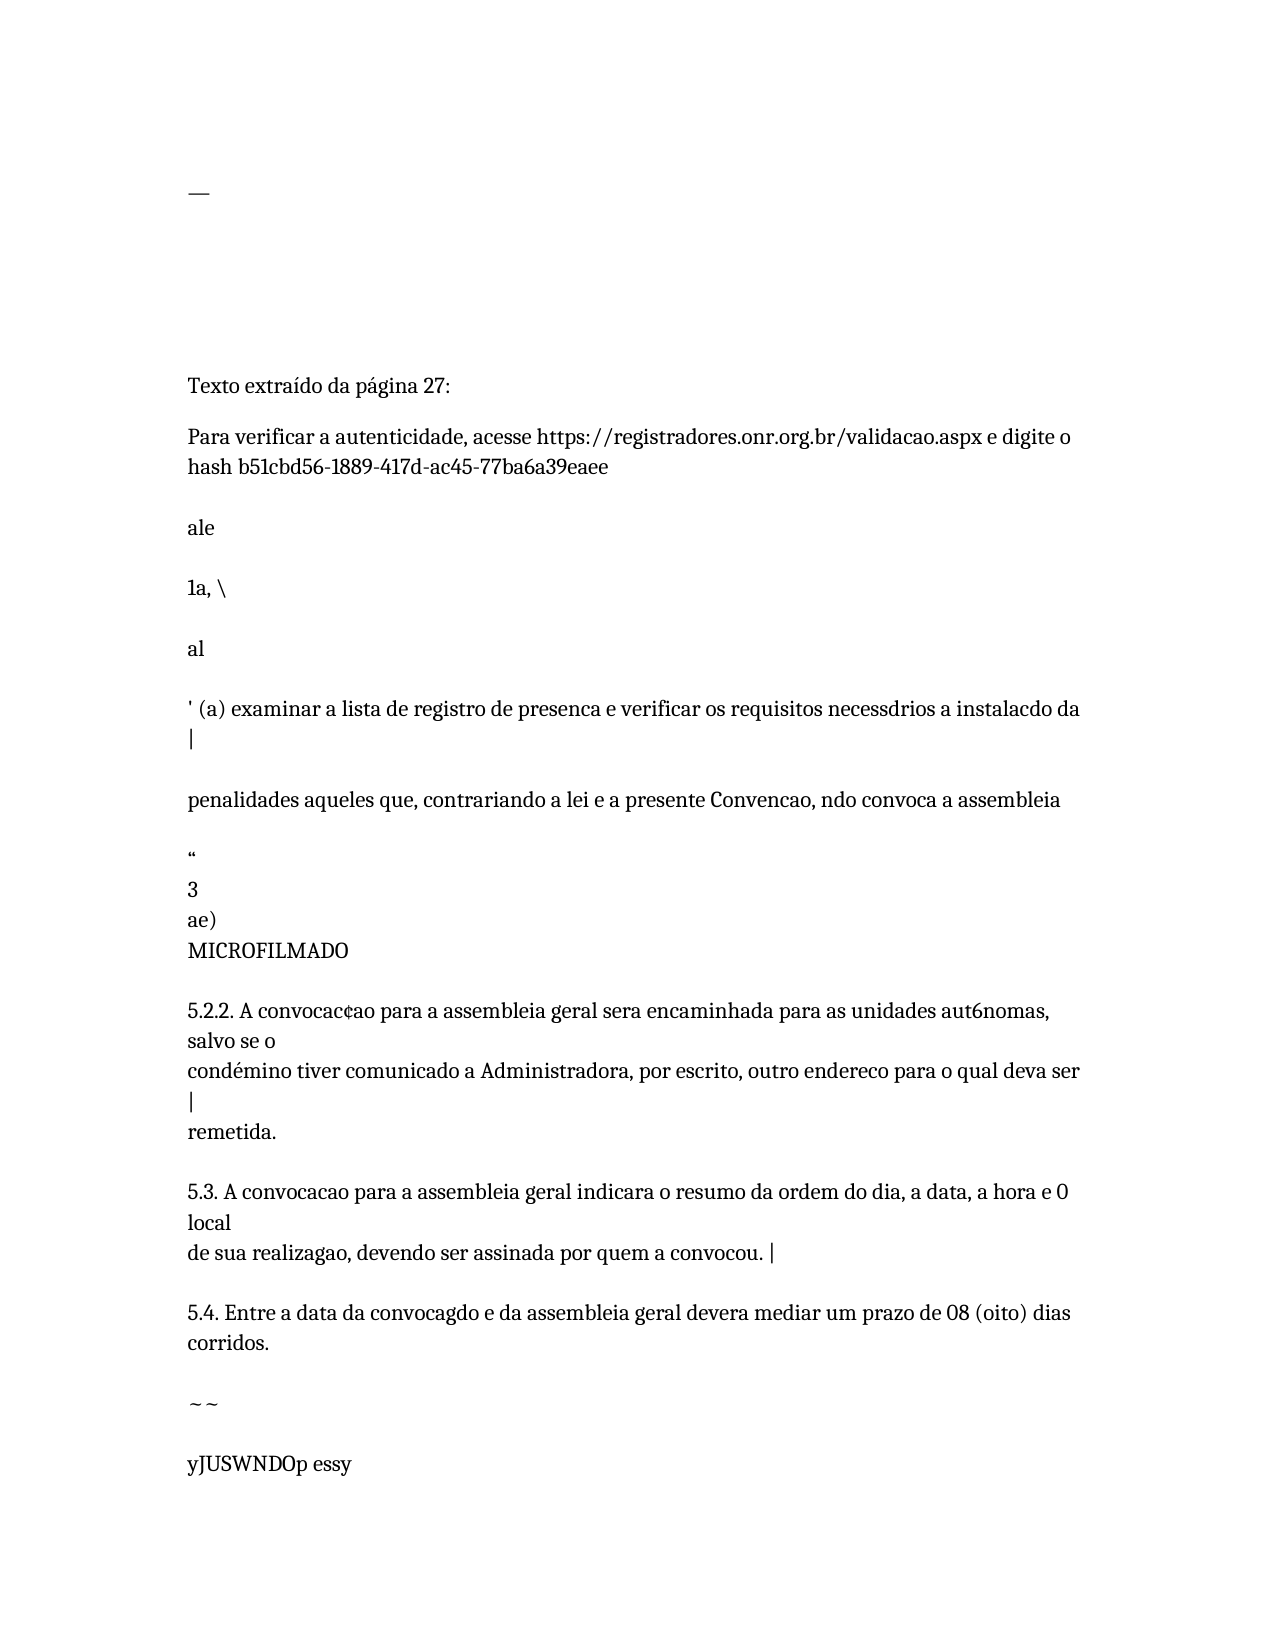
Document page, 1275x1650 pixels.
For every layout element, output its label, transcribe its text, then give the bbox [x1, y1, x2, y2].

text Texto extraído da página 27: [187, 373, 1087, 399]
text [187, 150, 1087, 237]
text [187, 424, 1087, 1477]
